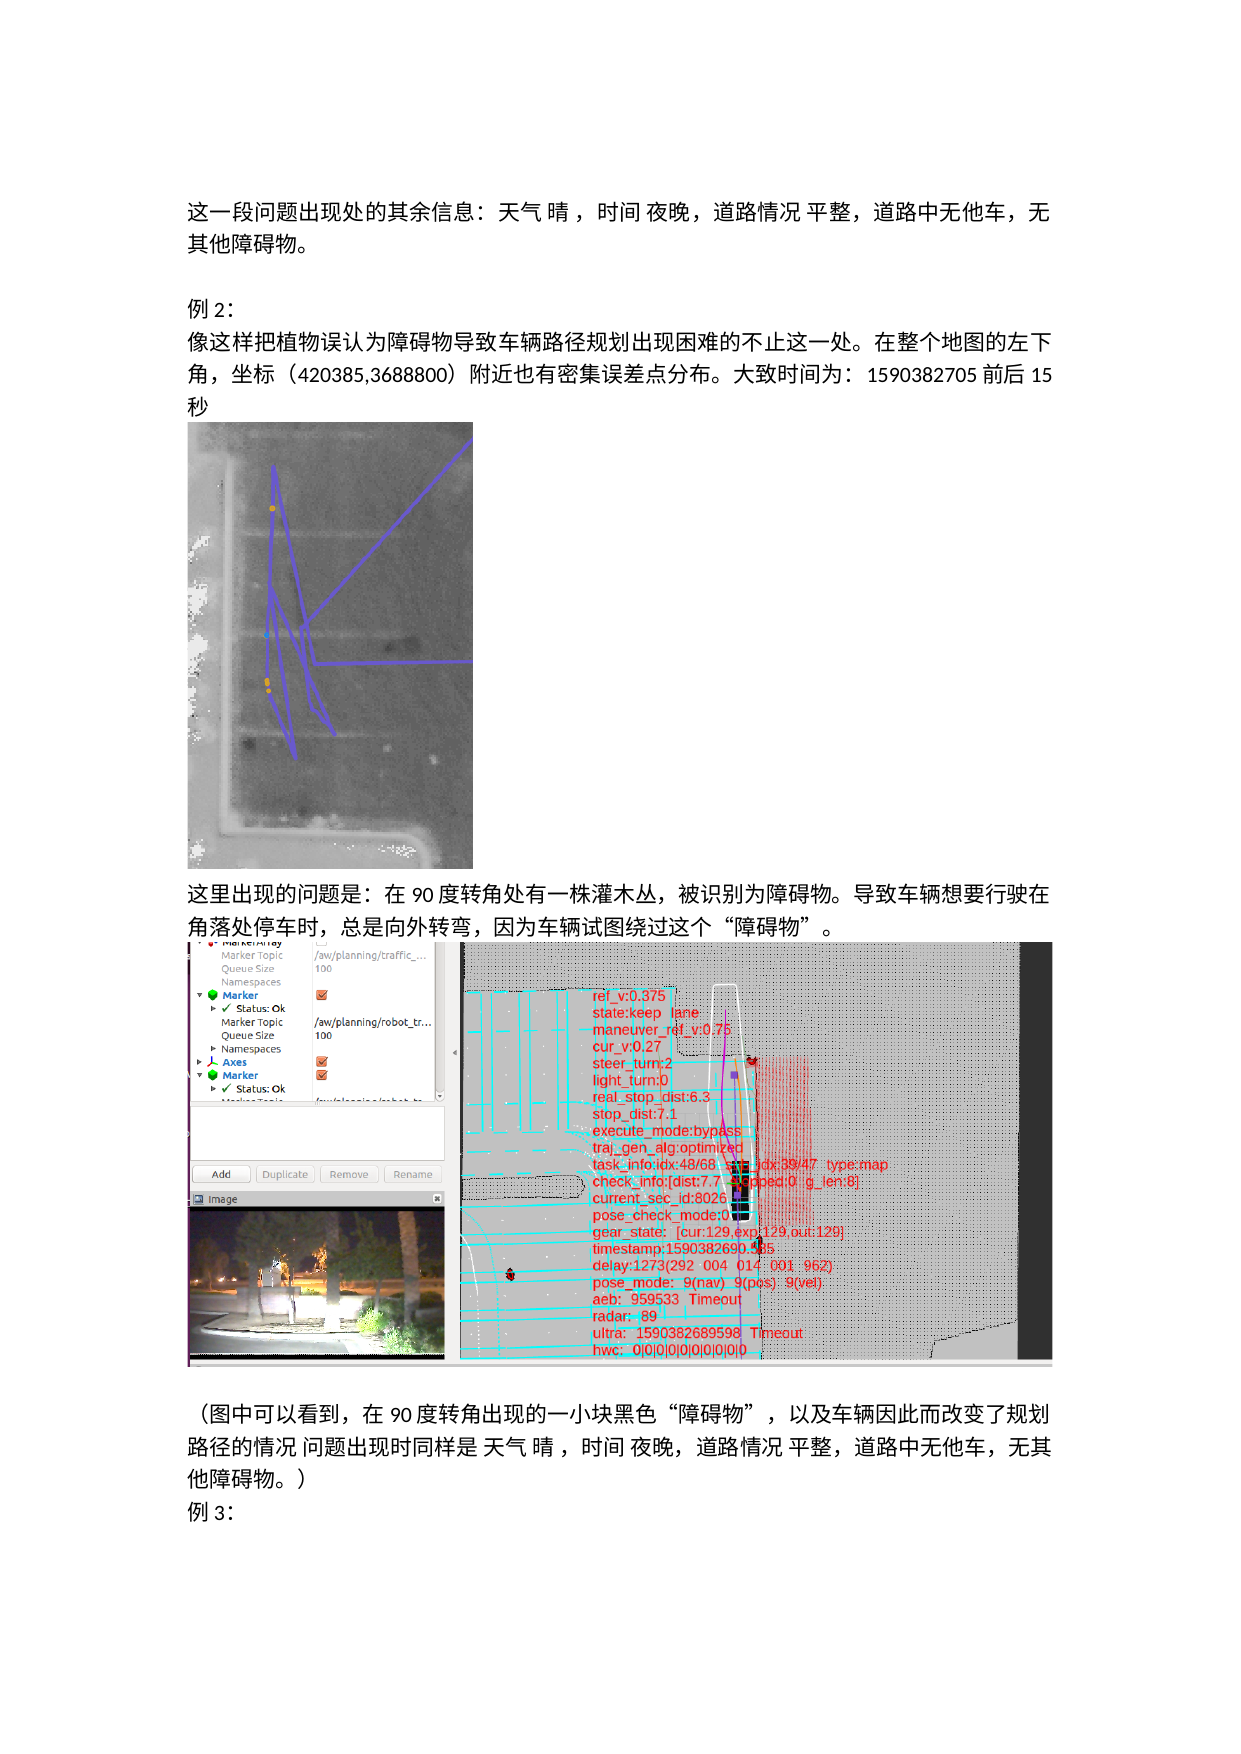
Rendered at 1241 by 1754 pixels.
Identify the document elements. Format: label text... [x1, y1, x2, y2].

picture [187, 942, 1053, 1367]
picture [187, 422, 473, 869]
text 例3： [187, 1494, 1053, 1527]
text 像这样把植物误认为障碍物导致车辆路径规划出现困难的不止这一处。在整个地图的左下角，坐标（420385,3688800）附近也有密集误差点分布。大致时间为：1590382705前后15秒 [187, 324, 1053, 422]
text （图中可以看到，在90度转角出现的一小块黑色“障碍物”，以及车辆因此而改变了规划路径的情况 问题出现时同样是 天气 晴 ，时间 夜晚，道路情况 平整，道路中无他车，无其他障碍物。） [187, 1397, 1053, 1494]
text 例2： [187, 292, 1053, 324]
text 这里出现的问题是：在90度转角处有一株灌木丛，被识别为障碍物。导致车辆想要行驶在角落处停车时，总是向外转弯，因为车辆试图绕过这个“障碍物”。 [187, 877, 1053, 942]
text 这一段问题出现处的其余信息：天气 晴 ，时间 夜晚，道路情况 平整，道路中无他车，无其他障碍物。 [187, 194, 1053, 259]
